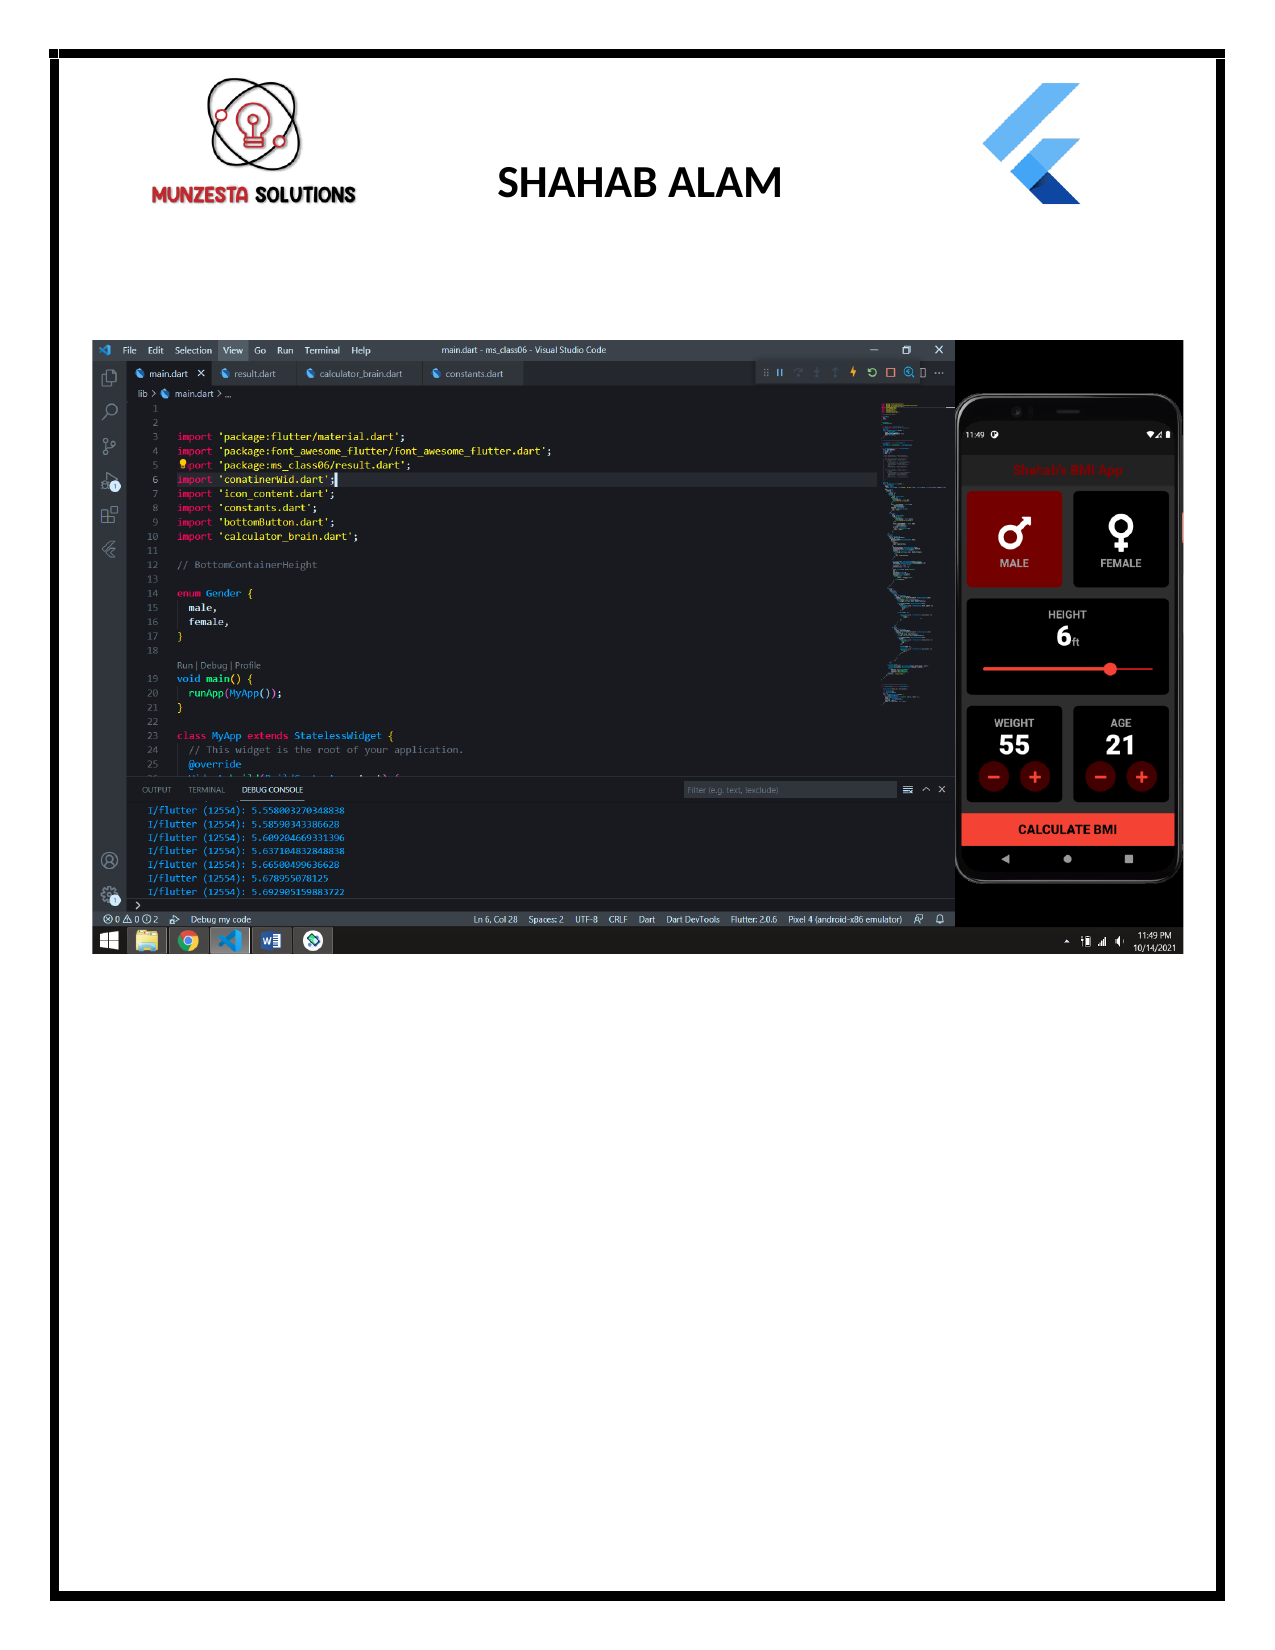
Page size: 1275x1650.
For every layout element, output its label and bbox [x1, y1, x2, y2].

picture [937, 74, 1125, 212]
picture [149, 75, 359, 212]
picture [92, 340, 1184, 954]
